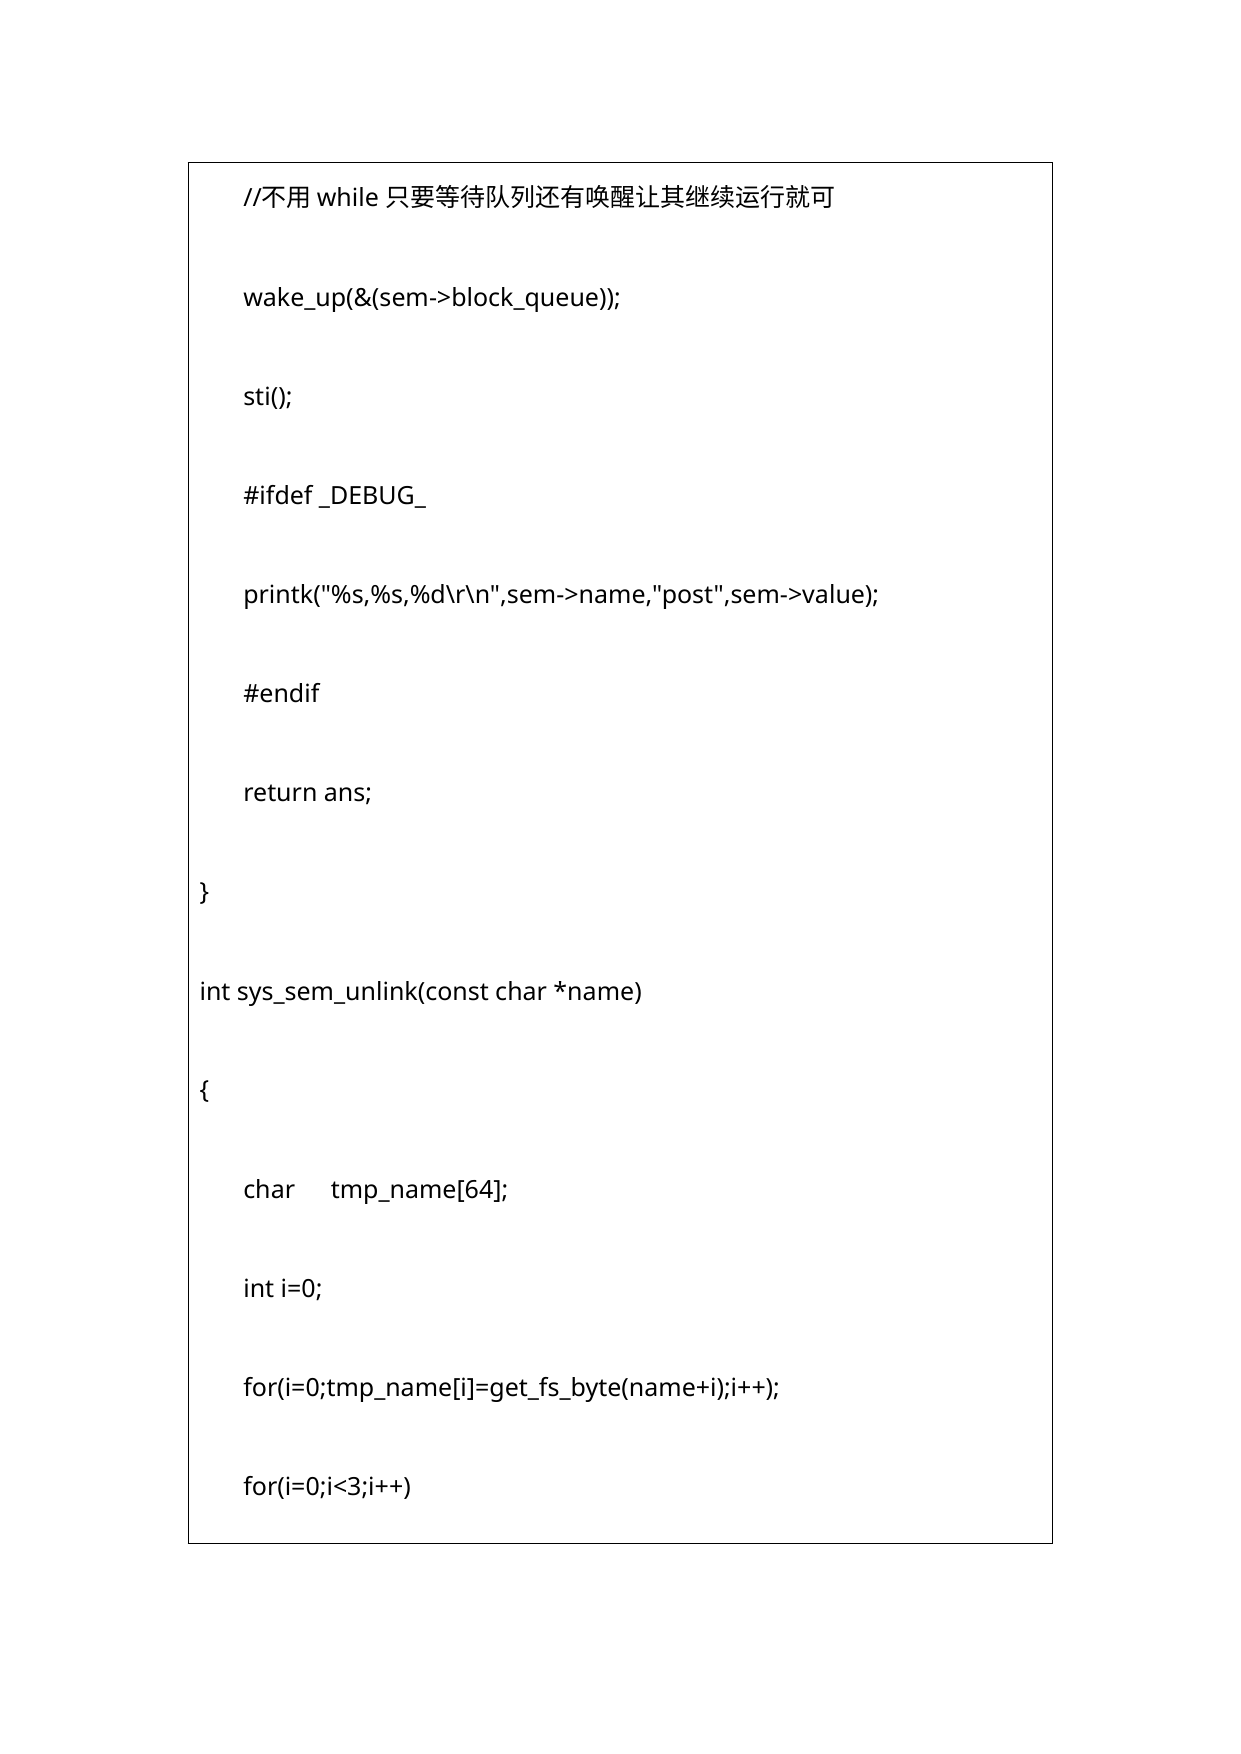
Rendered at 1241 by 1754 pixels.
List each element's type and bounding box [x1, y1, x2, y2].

table_header [189, 163, 1052, 1543]
